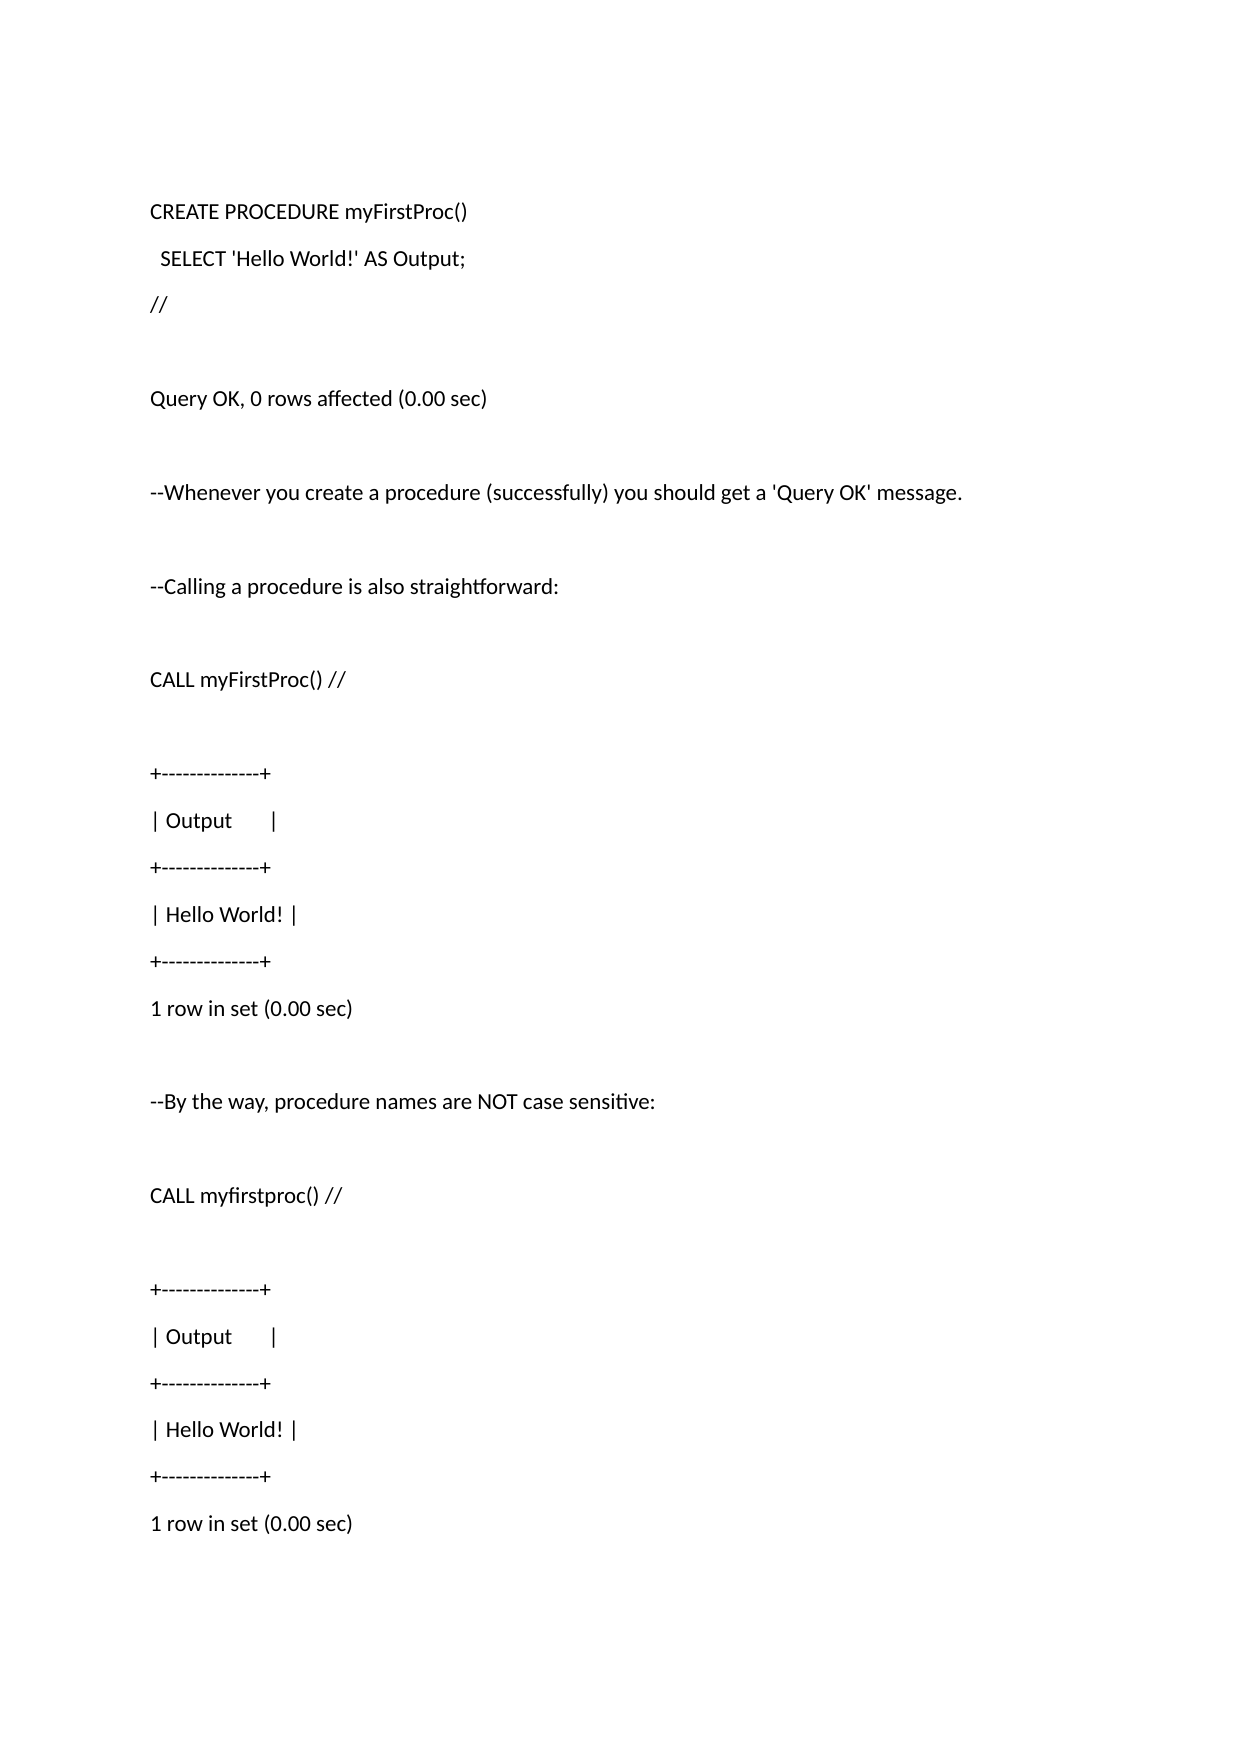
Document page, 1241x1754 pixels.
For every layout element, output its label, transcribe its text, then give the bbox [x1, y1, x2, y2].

text --Calling a procedure is also straightforward: [150, 572, 1090, 600]
text CALL myfirstproc() // [150, 1181, 1090, 1209]
text +--------------+ [150, 1462, 1090, 1491]
text | Output | [150, 1322, 1090, 1350]
text CREATE PROCEDURE myFirstProc() [150, 197, 1090, 225]
text +--------------+ [150, 759, 1090, 787]
text +--------------+ [150, 853, 1090, 881]
text | Output | [150, 806, 1090, 834]
text --By the way, procedure names are NOT case sensitive: [150, 1087, 1090, 1116]
text +--------------+ [150, 1275, 1090, 1303]
text --Whenever you create a procedure (successfully) you should get a 'Query OK' message. [150, 478, 1090, 506]
text CALL myFirstProc() // [150, 666, 1090, 694]
text | Hello World! | [150, 1416, 1090, 1444]
text +--------------+ [150, 1369, 1090, 1397]
text 1 row in set (0.00 sec) [150, 1509, 1090, 1537]
text | Hello World! | [150, 900, 1090, 928]
text +--------------+ [150, 947, 1090, 975]
text // [150, 291, 1090, 319]
text SELECT 'Hello World!' AS Output; [150, 244, 1090, 272]
text Query OK, 0 rows affected (0.00 sec) [150, 384, 1090, 412]
text 1 row in set (0.00 sec) [150, 994, 1090, 1022]
